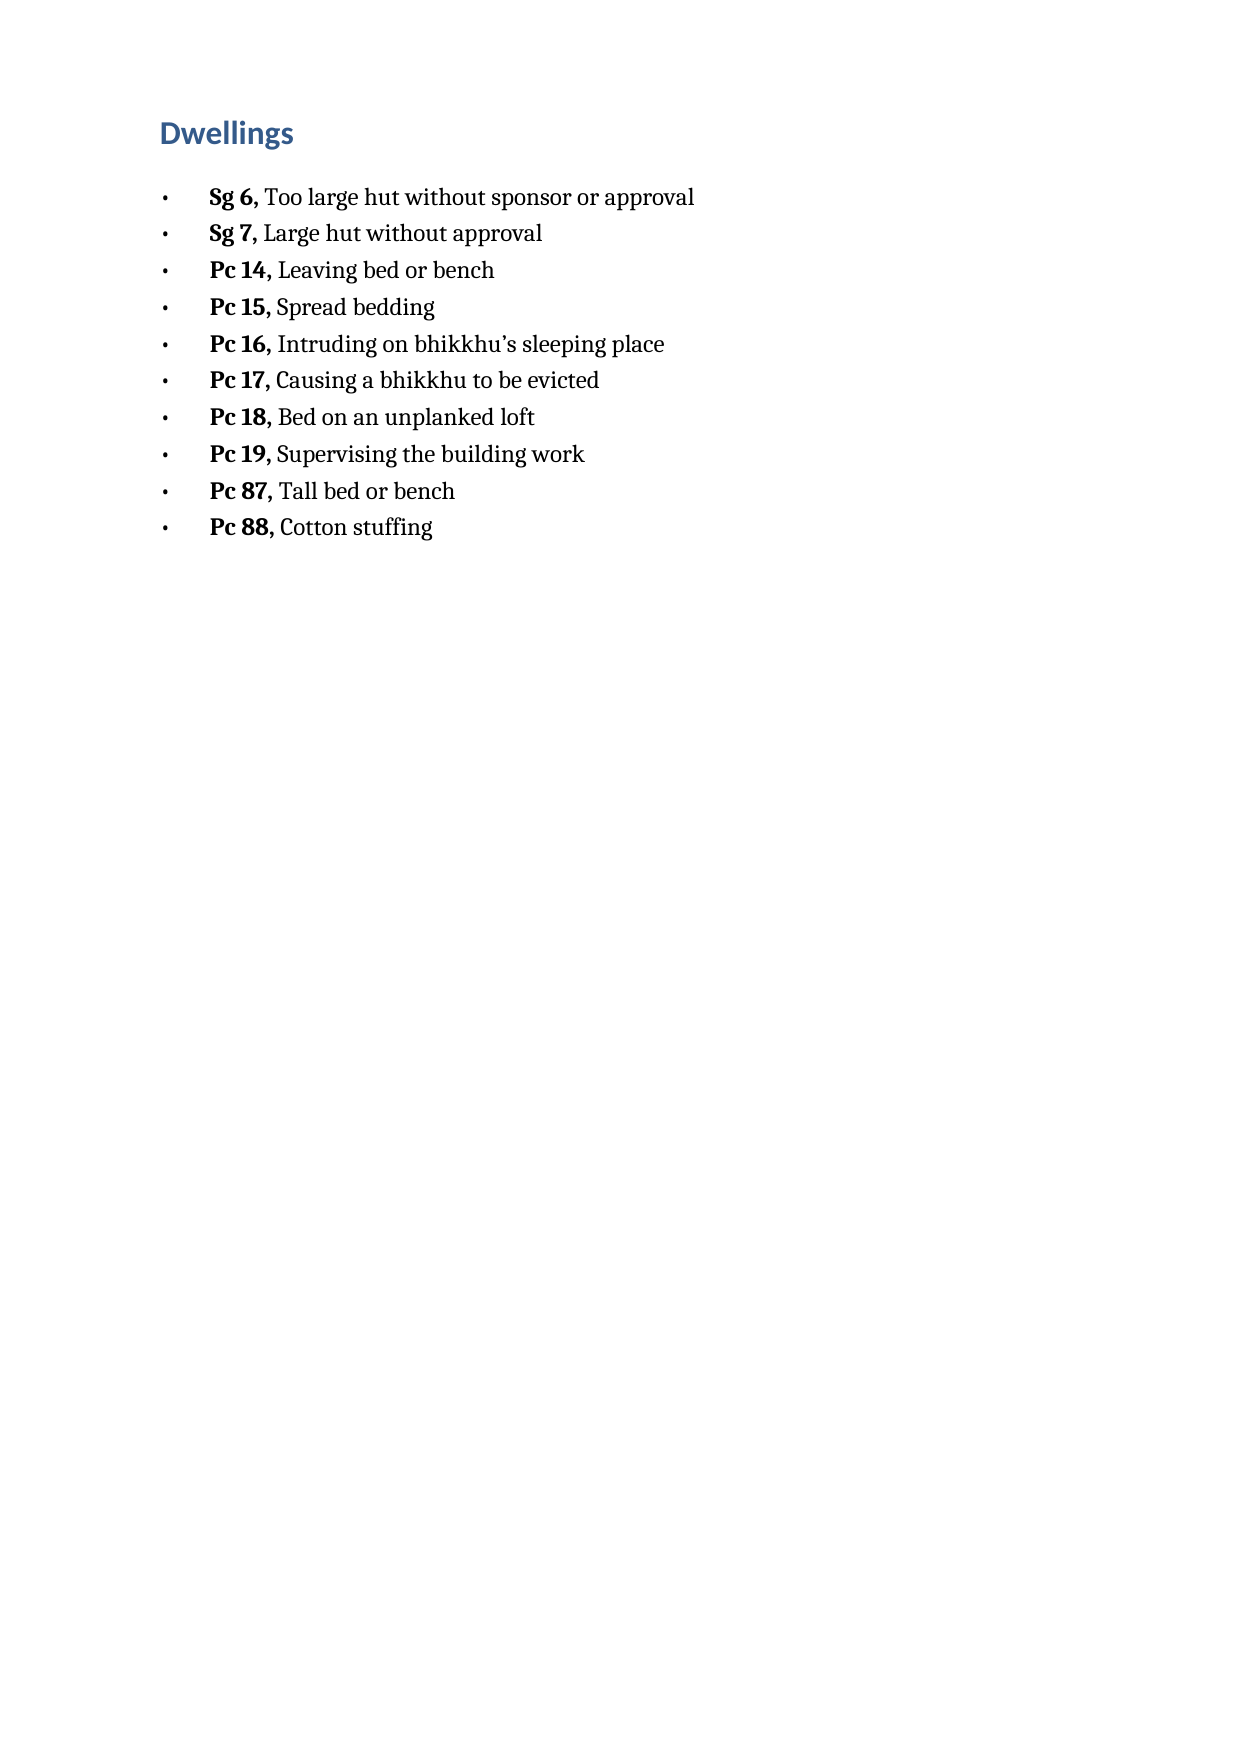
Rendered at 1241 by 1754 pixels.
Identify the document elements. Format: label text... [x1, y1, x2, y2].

list Pc 87, Tall bed or bench [159, 477, 1081, 505]
list Pc 14, Leaving bed or bench [159, 256, 1081, 285]
list Sg 7, Large hut without approval [159, 219, 1081, 248]
list Pc 88, Cotton stuffing [159, 513, 1081, 542]
list Pc 19, Supervising the building work [159, 440, 1081, 468]
list Pc 15, Spread bedding [159, 293, 1081, 321]
list Sg 6, Too large hut without sponsor or approval [159, 182, 1081, 211]
subtitle Dwellings [159, 112, 1081, 153]
list Pc 16, Intruding on bhikkhu’s sleeping place [159, 329, 1081, 358]
list Pc 18, Bed on an unplanked loft [159, 403, 1081, 432]
list Pc 17, Causing a bhikkhu to be evicted [159, 366, 1081, 395]
